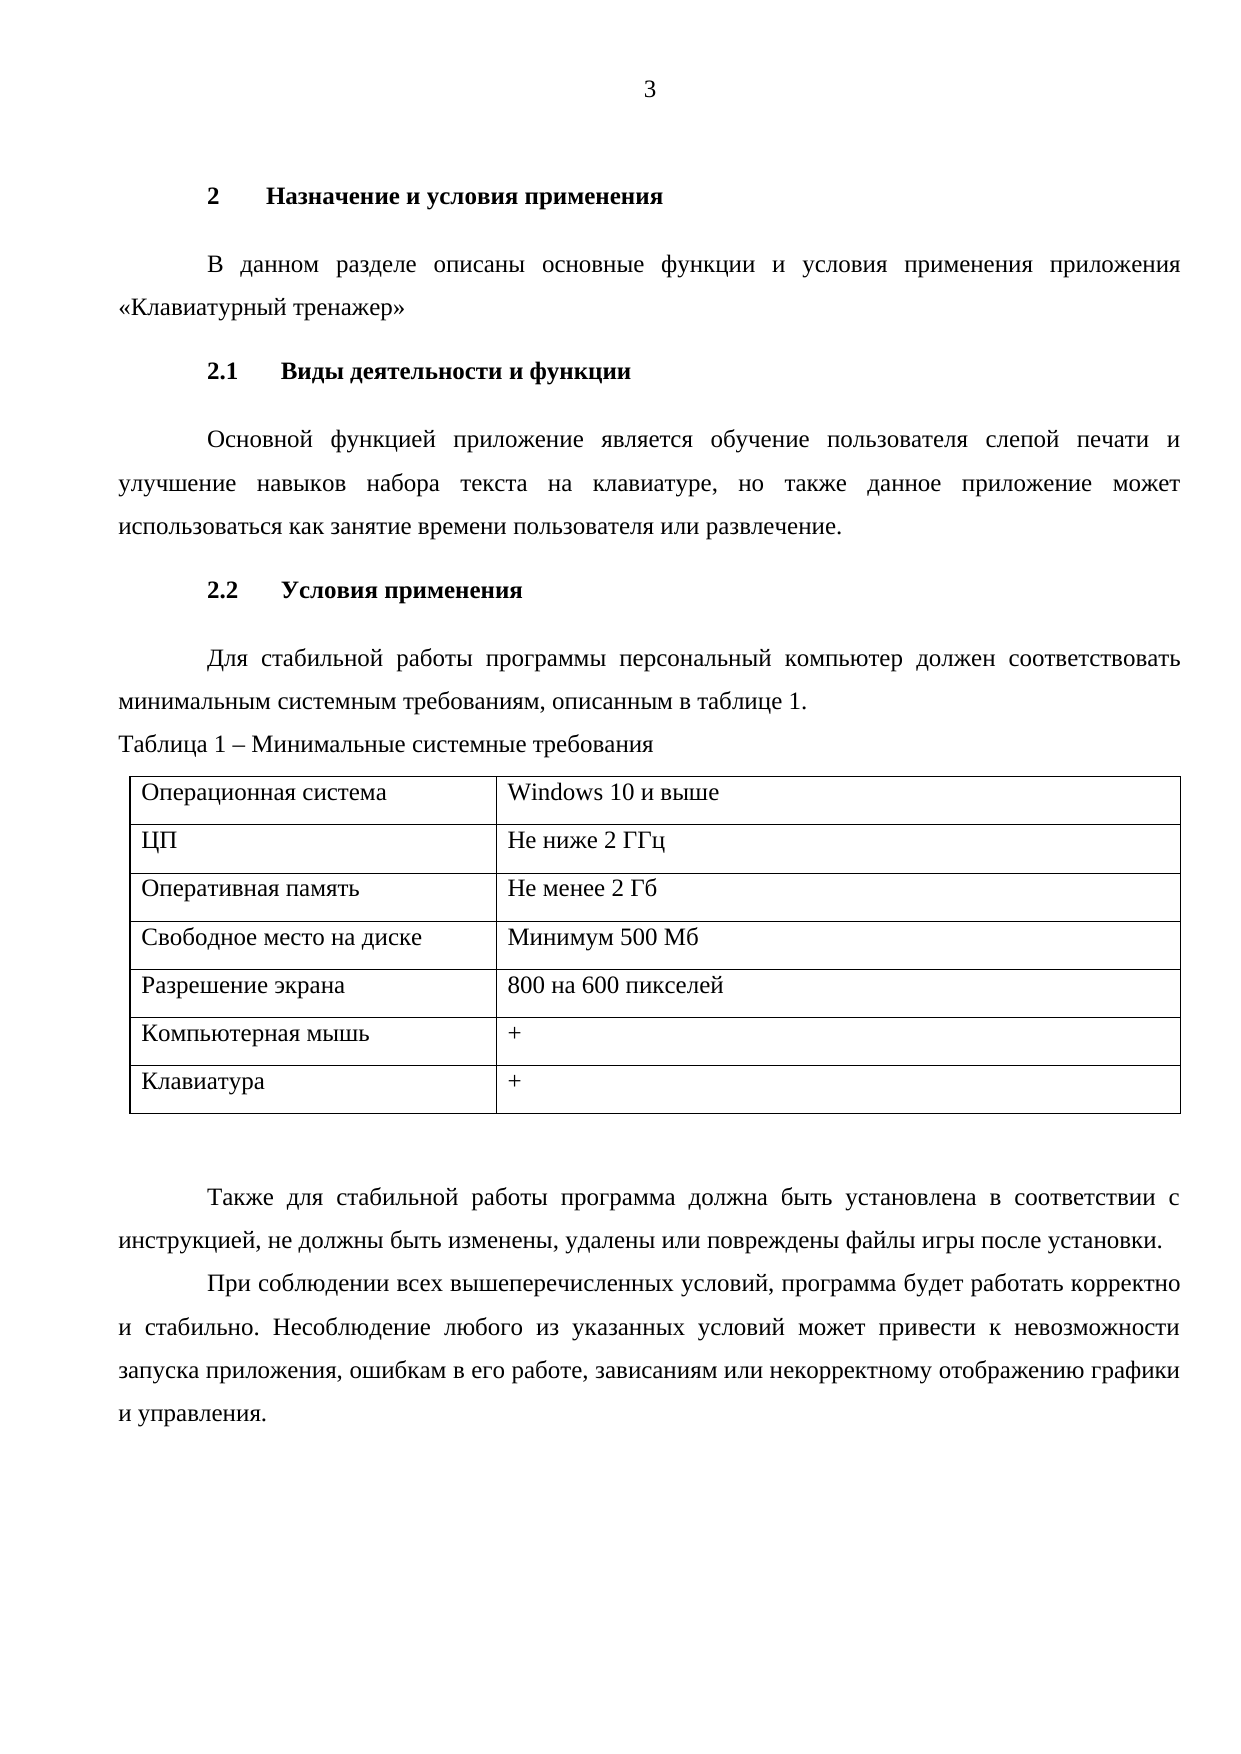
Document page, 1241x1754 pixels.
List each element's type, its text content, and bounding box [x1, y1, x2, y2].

subtitle Виды деятельности и функции [118, 356, 1181, 385]
subtitle Условия применения [118, 575, 1181, 603]
text При соблюдении всех вышеперечисленных условий, программа будет работать корректно и стабильно. Несоблюдение любого из указанных условий может привести к невозможности запуска приложения, ошибкам в его работе, зависаниям или некорректному отображению графики и управления. [118, 1268, 1181, 1427]
table_cell Разрешение экрана [131, 970, 496, 1017]
table_cell Минимум 500 Мб [497, 922, 1180, 969]
table_cell 800 на 600 пикселей [497, 970, 1180, 1017]
text В данном разделе описаны основные функции и условия применения приложения «Клавиатурный тренажер» [118, 249, 1181, 321]
subtitle Назначение и условия применения [118, 181, 1181, 210]
text Основной функцией приложение является обучение пользователя слепой печати и улучшение навыков набора текста на клавиатуре, но также данное приложение может использоваться как занятие времени пользователя или развлечение. [118, 424, 1181, 539]
table_cell Оперативная память [131, 874, 496, 921]
table_header Windows 10 и выше [497, 777, 1180, 824]
text Для стабильной работы программы персональный компьютер должен соответствовать минимальным системным требованиям, описанным в таблице 1. [118, 643, 1181, 715]
table_cell + [497, 1018, 1180, 1065]
table_header Операционная система [131, 777, 496, 824]
table_cell Клавиатура [131, 1066, 496, 1113]
table_cell ЦП [131, 825, 496, 872]
table_cell Свободное место на диске [131, 922, 496, 969]
table_cell Не менее 2 Гб [497, 874, 1180, 921]
text Таблица 1 – Минимальные системные требования [118, 729, 1181, 758]
table_cell + [497, 1066, 1180, 1113]
table_cell Не ниже 2 ГГц [497, 825, 1180, 872]
table_cell Компьютерная мышь [131, 1018, 496, 1065]
text Также для стабильной работы программа должна быть установлена в соответствии с инструкцией, не должны быть изменены, удалены или повреждены файлы игры после установки. [118, 1182, 1181, 1254]
